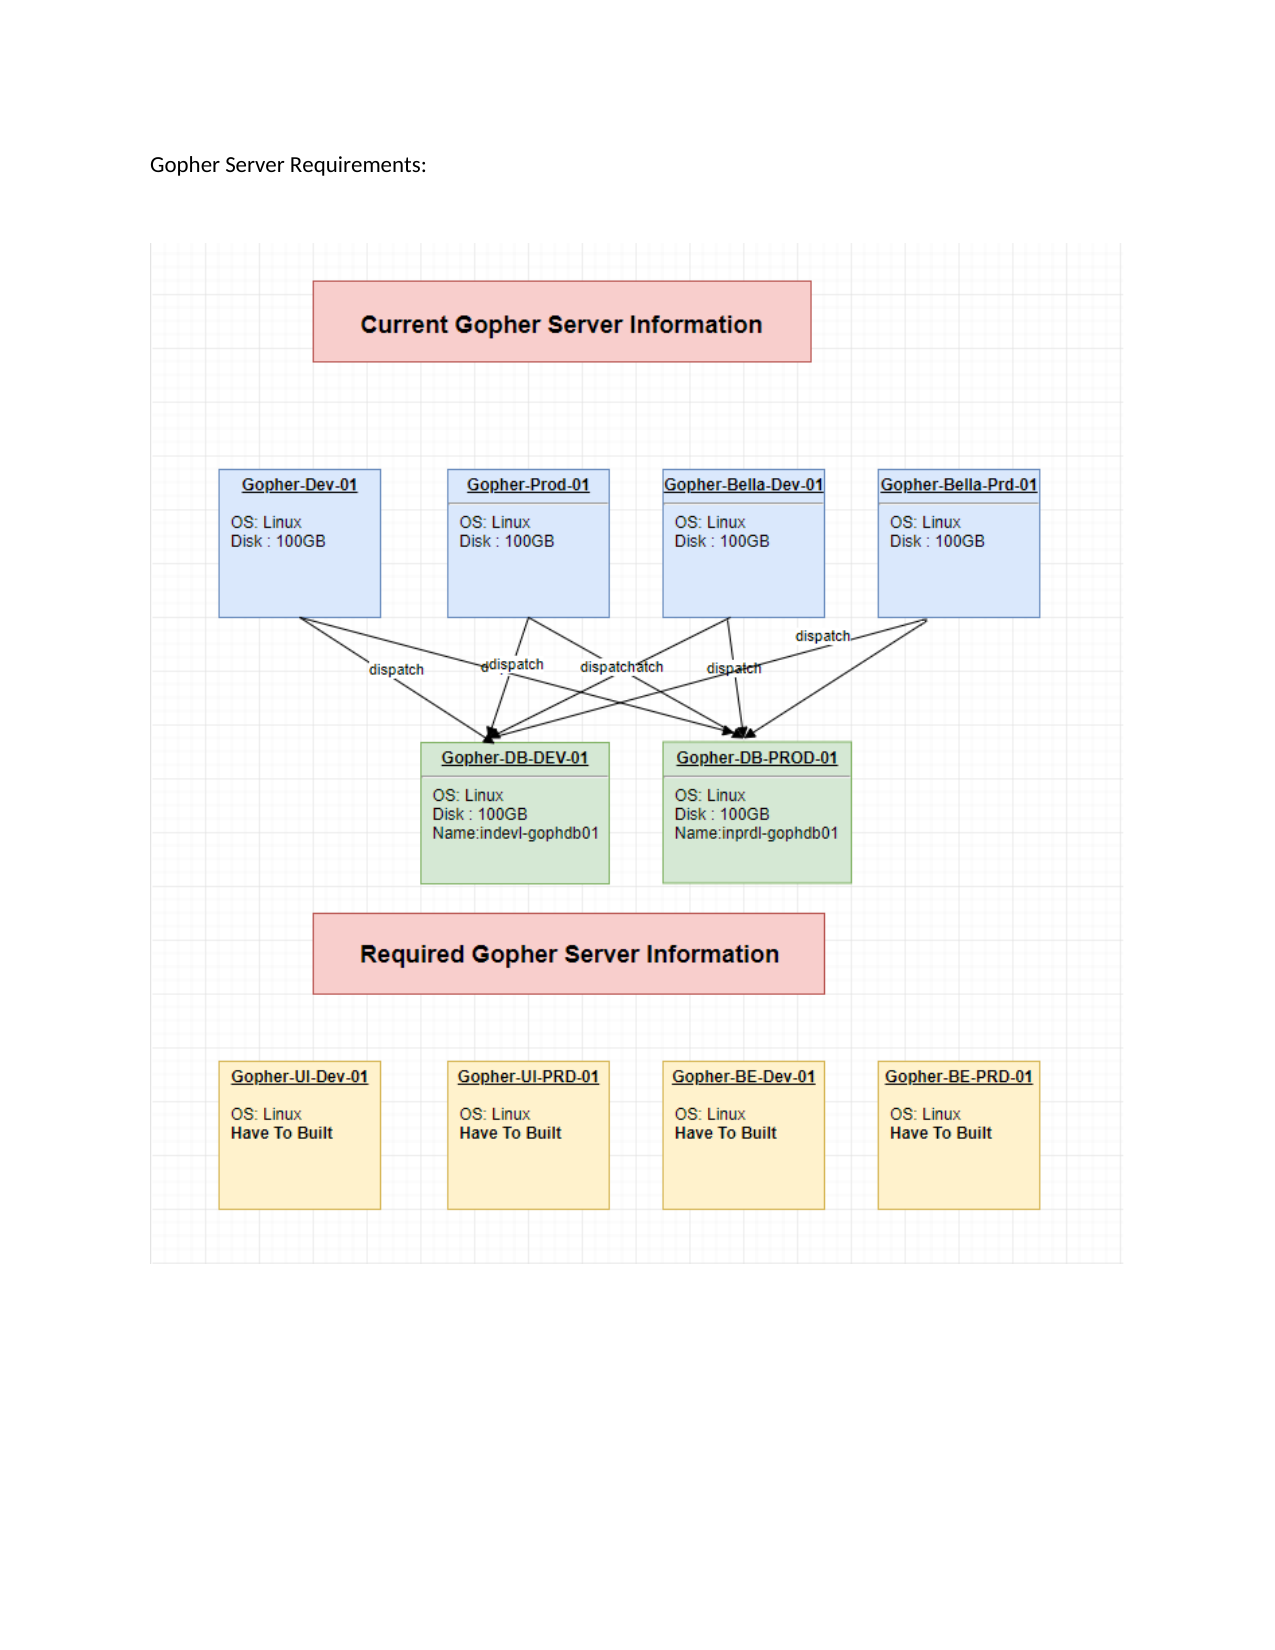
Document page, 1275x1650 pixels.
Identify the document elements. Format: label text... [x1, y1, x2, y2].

text Gopher Server Requirements: [150, 150, 1125, 178]
picture [150, 243, 1124, 1264]
